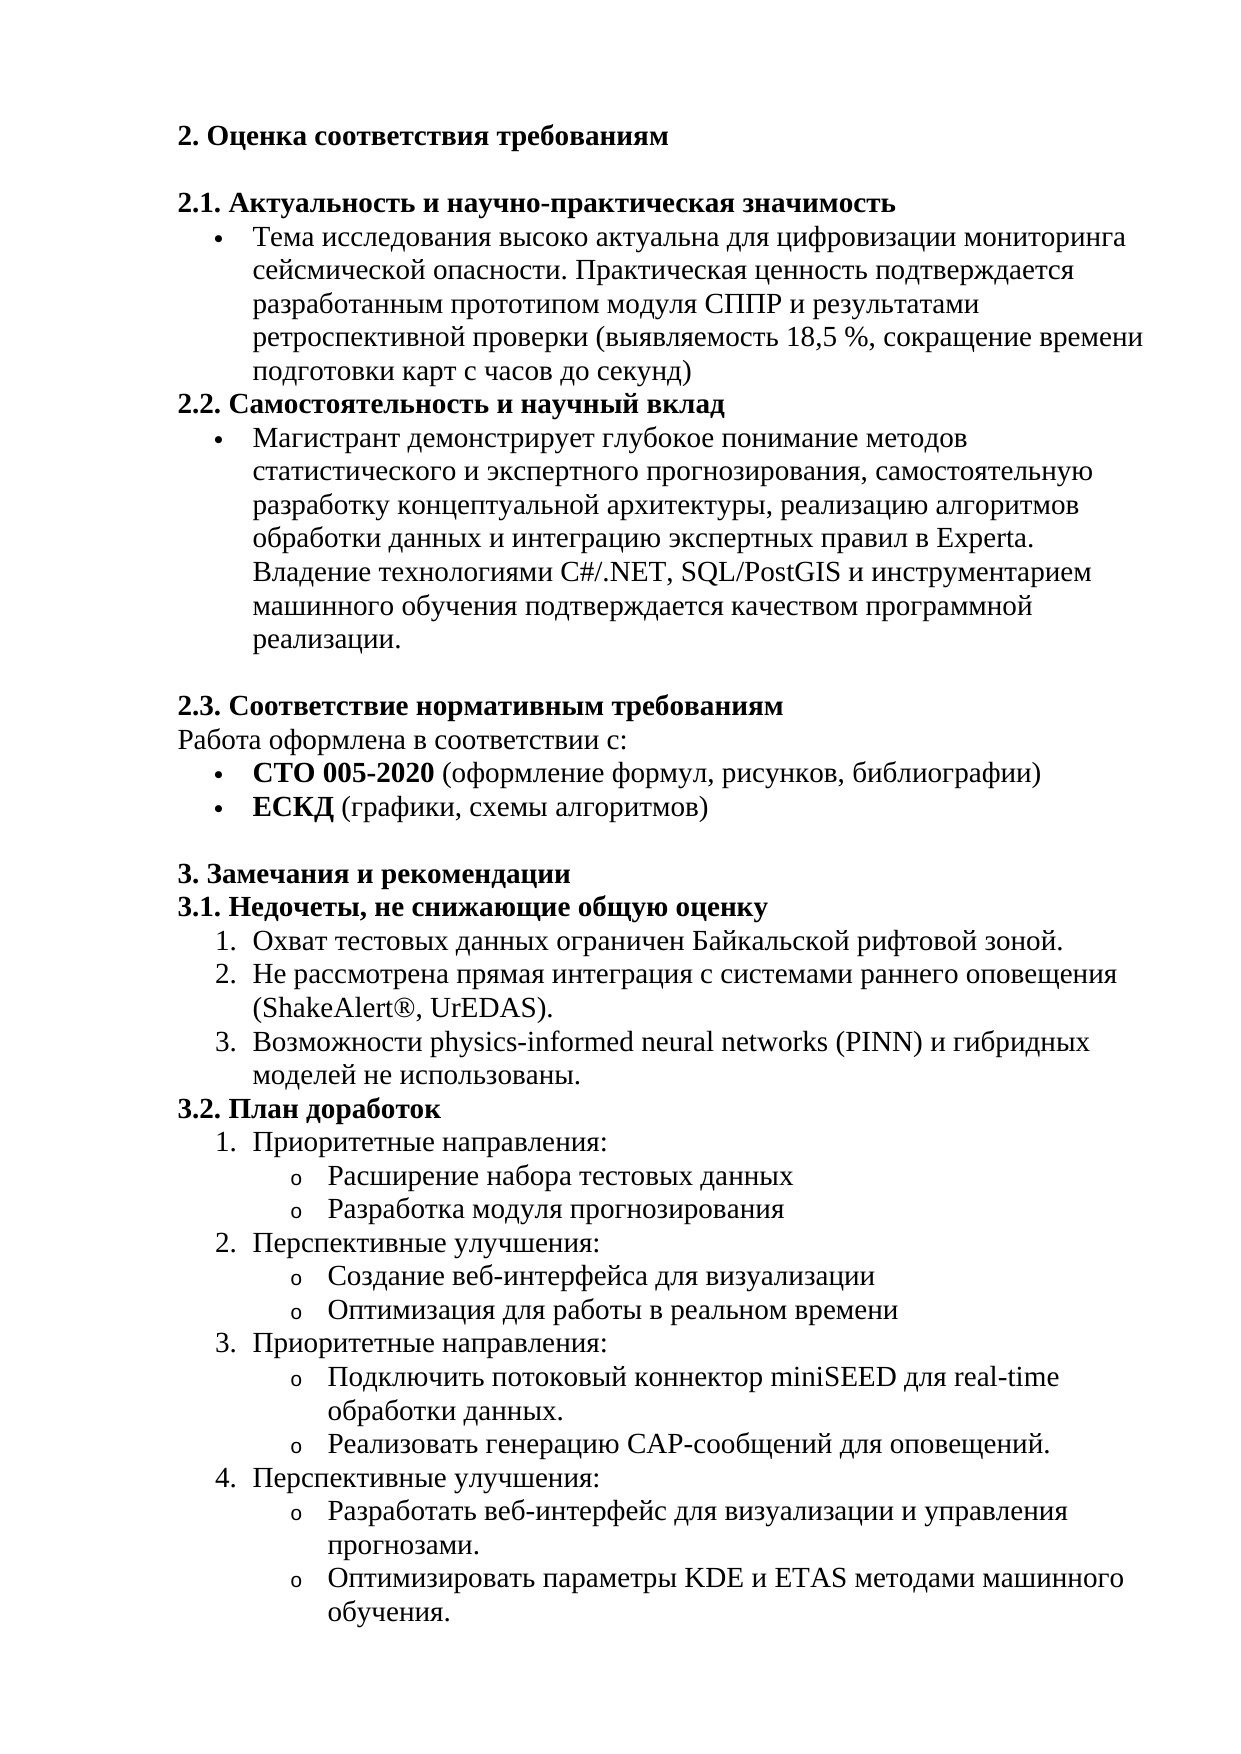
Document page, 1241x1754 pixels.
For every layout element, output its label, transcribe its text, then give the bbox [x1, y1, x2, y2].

text 2.3. Соответствие нормативным требованиям [177, 688, 1152, 722]
text 3.2. План доработок [177, 1091, 1152, 1124]
list Реализовать генерацию CAP-сообщений для оповещений. [290, 1426, 1152, 1460]
list Оптимизировать параметры KDE и ETAS методами машинного обучения. [290, 1560, 1152, 1627]
text Работа оформлена в соответствии с: [177, 722, 1152, 755]
list Магистрант демонстрирует глубокое понимание методов статистического и экспертного прогнозирования, самостоятельную разработку концептуальной архитектуры, реализацию алгоритмов обработки данных и интеграцию экспертных правил в Experta. Владение технологиями C#/.NET, SQL/PostGIS и инструментарием машинного обучения подтверждается качеством программной реализации. [215, 420, 1152, 655]
list Разработать веб-интерфейс для визуализации и управления прогнозами. [290, 1493, 1152, 1560]
list Расширение набора тестовых данных [290, 1158, 1152, 1191]
text 3.1. Недочеты, не снижающие общую оценку [177, 889, 1152, 923]
list Создание веб-интерфейса для визуализации [290, 1258, 1152, 1292]
text 2.2. Самостоятельность и научный вклад [177, 386, 1152, 420]
list Перспективные улучшения: [215, 1460, 1152, 1493]
text 2.1. Актуальность и научно-практическая значимость [177, 185, 1152, 219]
list ЕСКД (графики, схемы алгоритмов) [215, 789, 1152, 822]
list Тема исследования высоко актуальна для цифровизации мониторинга сейсмической опасности. Практическая ценность подтверждается разработанным прототипом модуля СППР и результатами ретроспективной проверки (выявляемость 18,5 %, сокращение времени подготовки карт с часов до секунд) [215, 219, 1152, 386]
list Возможности physics-informed neural networks (PINN) и гибридных моделей не использованы. [215, 1024, 1152, 1091]
list Охват тестовых данных ограничен Байкальской рифтовой зоной. [215, 923, 1152, 957]
list Не рассмотрена прямая интеграция с системами раннего оповещения (ShakeAlert®, UrEDAS). [215, 957, 1152, 1024]
list Разработка модуля прогнозирования [290, 1191, 1152, 1225]
text 2. Оценка соответствия требованиям [177, 118, 1152, 152]
list Оптимизация для работы в реальном времени [290, 1292, 1152, 1326]
text 3. Замечания и рекомендации [177, 856, 1152, 889]
list Перспективные улучшения: [215, 1225, 1152, 1258]
list Приоритетные направления: [215, 1326, 1152, 1359]
list СТО 005-2020 (оформление формул, рисунков, библиографии) [215, 755, 1152, 789]
list Приоритетные направления: [215, 1124, 1152, 1158]
list Подключить потоковый коннектор miniSEED для real-time обработки данных. [290, 1359, 1152, 1426]
